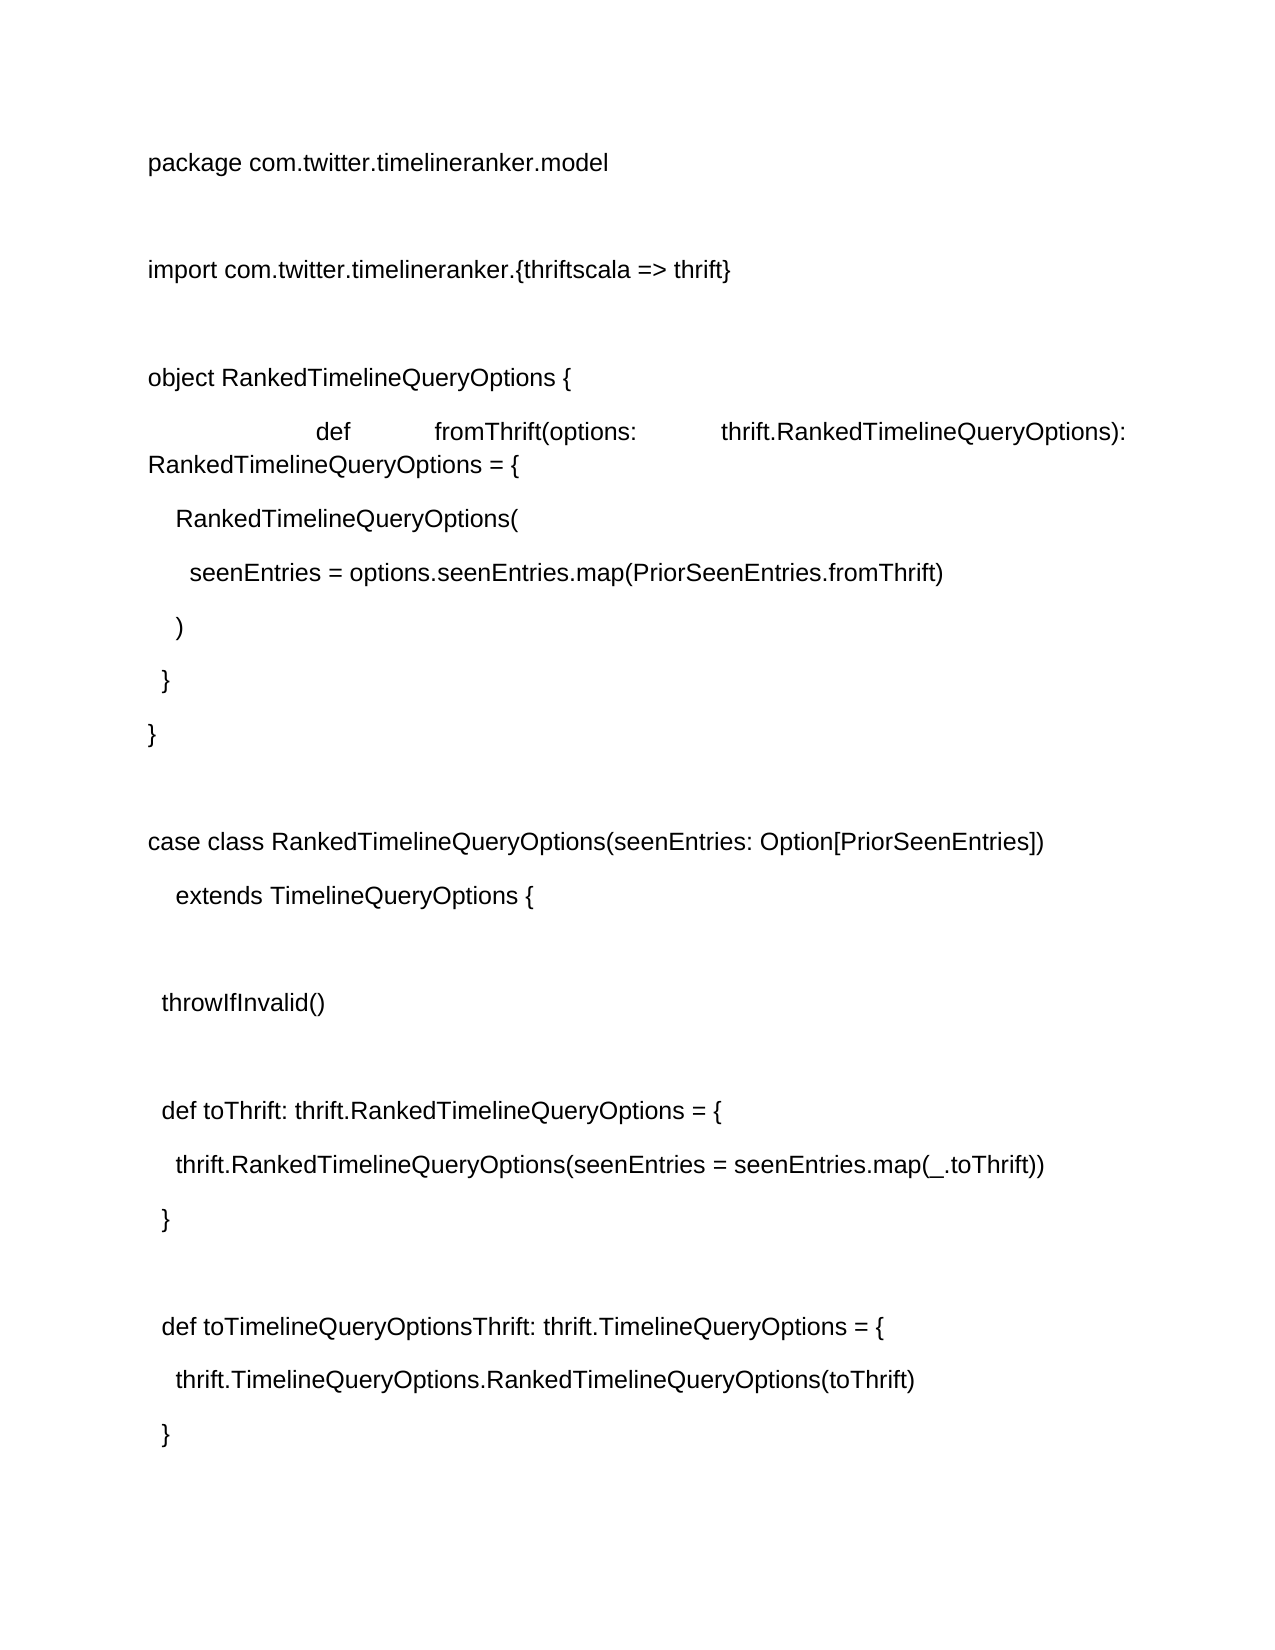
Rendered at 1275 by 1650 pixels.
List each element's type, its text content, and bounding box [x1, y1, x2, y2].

text RankedTimelineQueryOptions( [148, 504, 1127, 532]
text throwIfInvalid() [148, 988, 1127, 1017]
text def toThrift: thrift.RankedTimelineQueryOptions = { [148, 1096, 1127, 1125]
text package com.twitter.timelineranker.model [148, 148, 1127, 176]
text extends TimelineQueryOptions { [148, 881, 1127, 909]
text } [148, 1419, 1127, 1448]
text case class RankedTimelineQueryOptions(seenEntries: Option[PriorSeenEntries]) [148, 827, 1127, 856]
text thrift.TimelineQueryOptions.RankedTimelineQueryOptions(toThrift) [148, 1365, 1127, 1394]
text seenEntries = options.seenEntries.map(PriorSeenEntries.fromThrift) [148, 558, 1127, 586]
text thrift.RankedTimelineQueryOptions(seenEntries = seenEntries.map(_.toThrift)) [148, 1150, 1127, 1179]
text } [148, 719, 1127, 748]
text } [148, 1204, 1127, 1233]
text } [148, 665, 1127, 694]
text object RankedTimelineQueryOptions { [148, 363, 1127, 392]
text def toTimelineQueryOptionsThrift: thrift.TimelineQueryOptions = { [148, 1312, 1127, 1340]
text def fromThrift(options: thrift.RankedTimelineQueryOptions): RankedTimelineQueryOptions = { [148, 417, 1127, 479]
text ) [148, 611, 1127, 640]
text import com.twitter.timelineranker.{thriftscala => thrift} [148, 255, 1127, 284]
